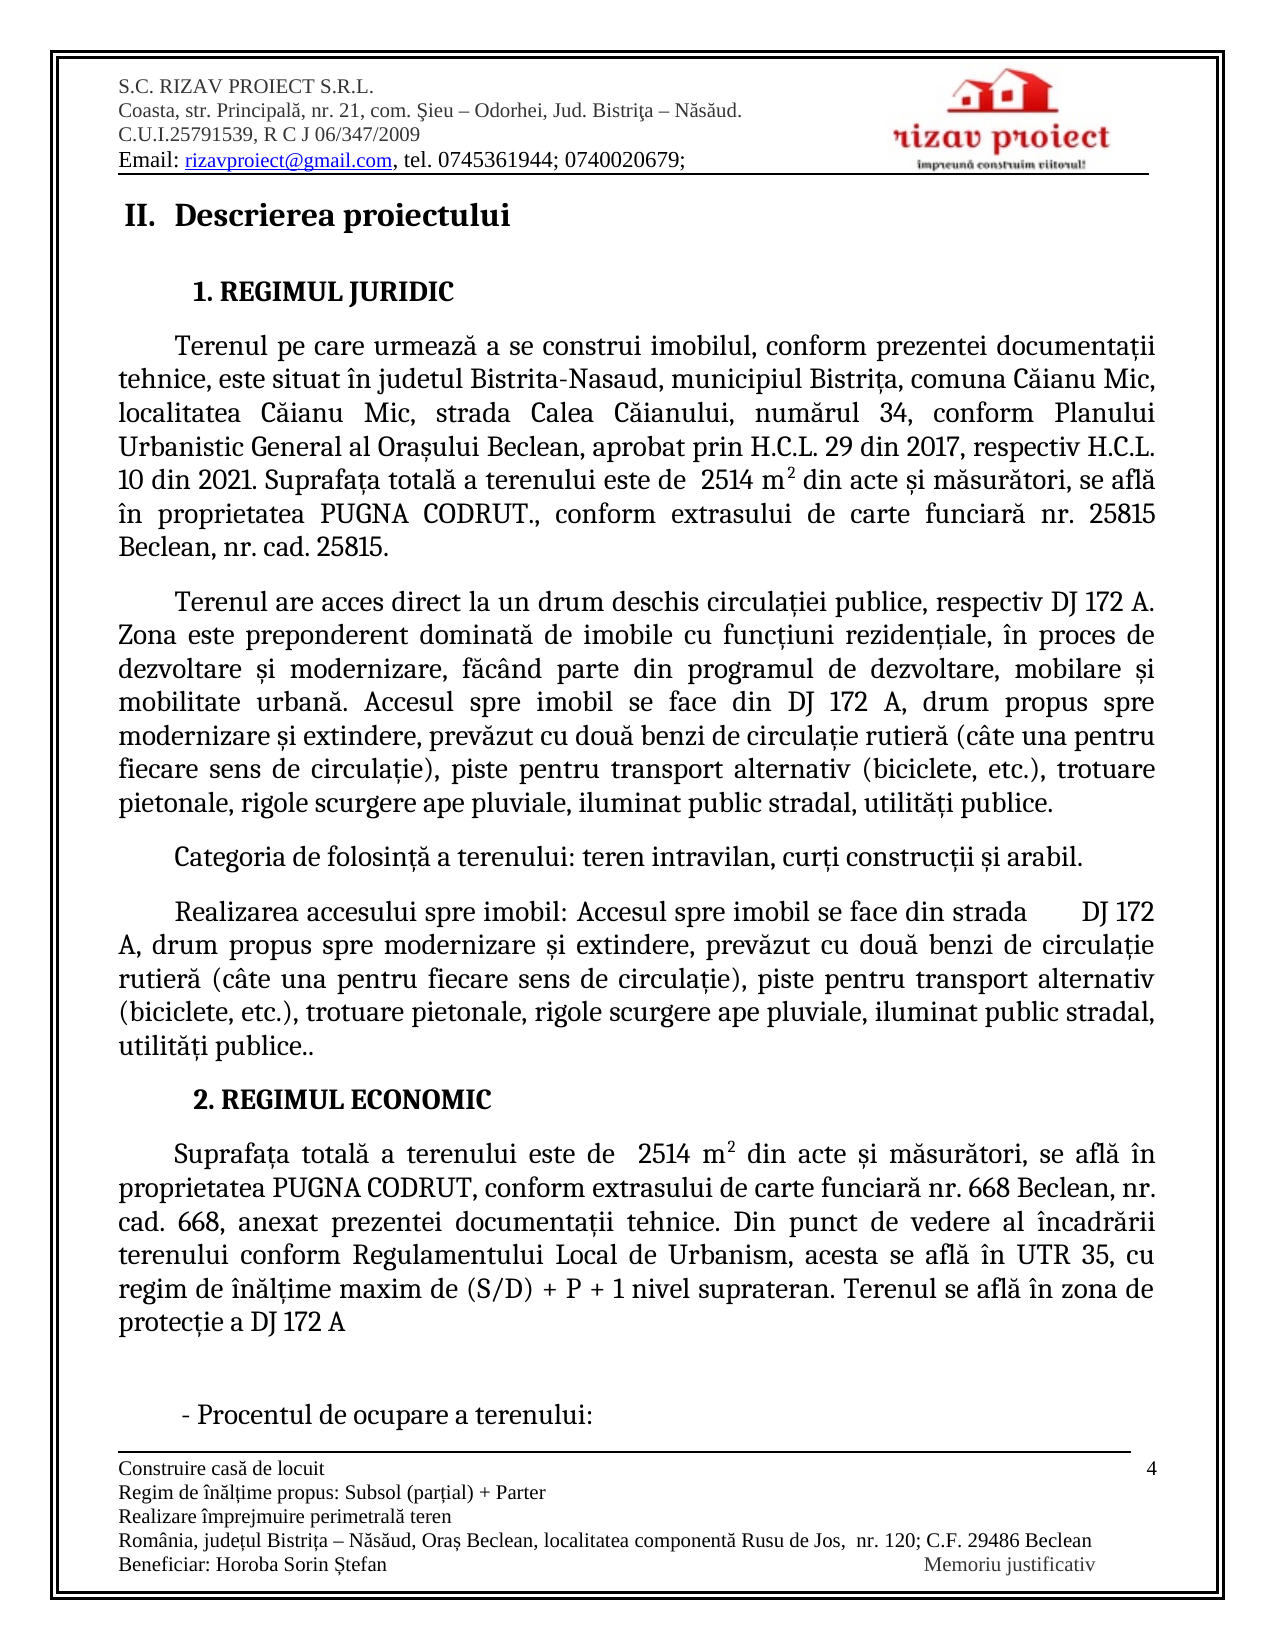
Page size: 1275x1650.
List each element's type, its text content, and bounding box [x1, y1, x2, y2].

picture [886, 61, 1117, 173]
text Realizarea accesului spre imobil: Accesul spre imobil se face din strada DJ 172 A, drum propus spre modernizare și extindere, prevăzut cu două benzi de circulație rutieră (câte una pentru fiecare sens de circulație), piste pentru transport alternativ (biciclete, etc.), trotuare pietonale, rigole scurgere ape pluviale, iluminat public stradal, utilități publice.. [118, 895, 1157, 1062]
text Terenul are acces direct la un drum deschis circulației publice, respectiv DJ 172 A. Zona este preponderent dominată de imobile cu funcțiuni rezidențiale, în proces de dezvoltare și modernizare, făcând parte din programul de dezvoltare, mobilare și mobilitate urbană. Accesul spre imobil se face din DJ 172 A, drum propus spre modernizare și extindere, prevăzut cu două benzi de circulație rutieră (câte una pentru fiecare sens de circulație), piste pentru transport alternativ (biciclete, etc.), trotuare pietonale, rigole scurgere ape pluviale, iluminat public stradal, utilități publice. [118, 585, 1157, 819]
text Suprafața totală a terenului este de 2514 m2 din acte și măsurători, se află în proprietatea PUGNA CODRUT, conform extrasului de carte funciară nr. 668 Beclean, nr. cad. 668, anexat prezentei documentații tehnice. Din punct de vedere al încadrării terenului conform Regulamentului Local de Urbanism, acesta se află în UTR 35, cu regim de înălțime maxim de (S/D) + P + 1 nivel suprateran. Terenul se află în zona de protecție a DJ 172 A [118, 1138, 1157, 1339]
text Terenul pe care urmează a se construi imobilul, conform prezentei documentații tehnice, este situat în judetul Bistrita-Nasaud, municipiul Bistrița, comuna Căianu Mic, localitatea Căianu Mic, strada Calea Căianului, numărul 34, conform Planului Urbanistic General al Orașului Beclean, aprobat prin H.C.L. 29 din 2017, respectiv H.C.L. 10 din 2021. Suprafața totală a terenului este de 2514 m2 din acte și măsurători, se află în proprietatea PUGNA CODRUT., conform extrasului de carte funciară nr. 25815 Beclean, nr. cad. 25815. [118, 329, 1157, 564]
text 2. REGIMUL ECONOMIC [118, 1083, 1157, 1117]
text 1. REGIMUL JURIDIC [118, 275, 1157, 308]
text - Procentul de ocupare a terenului: [118, 1398, 1157, 1432]
list Descrierea proiectului [156, 196, 1157, 235]
picture [886, 175, 1117, 179]
text Categoria de folosință a terenului: teren intravilan, curți construcții și arabil. [118, 840, 1157, 874]
